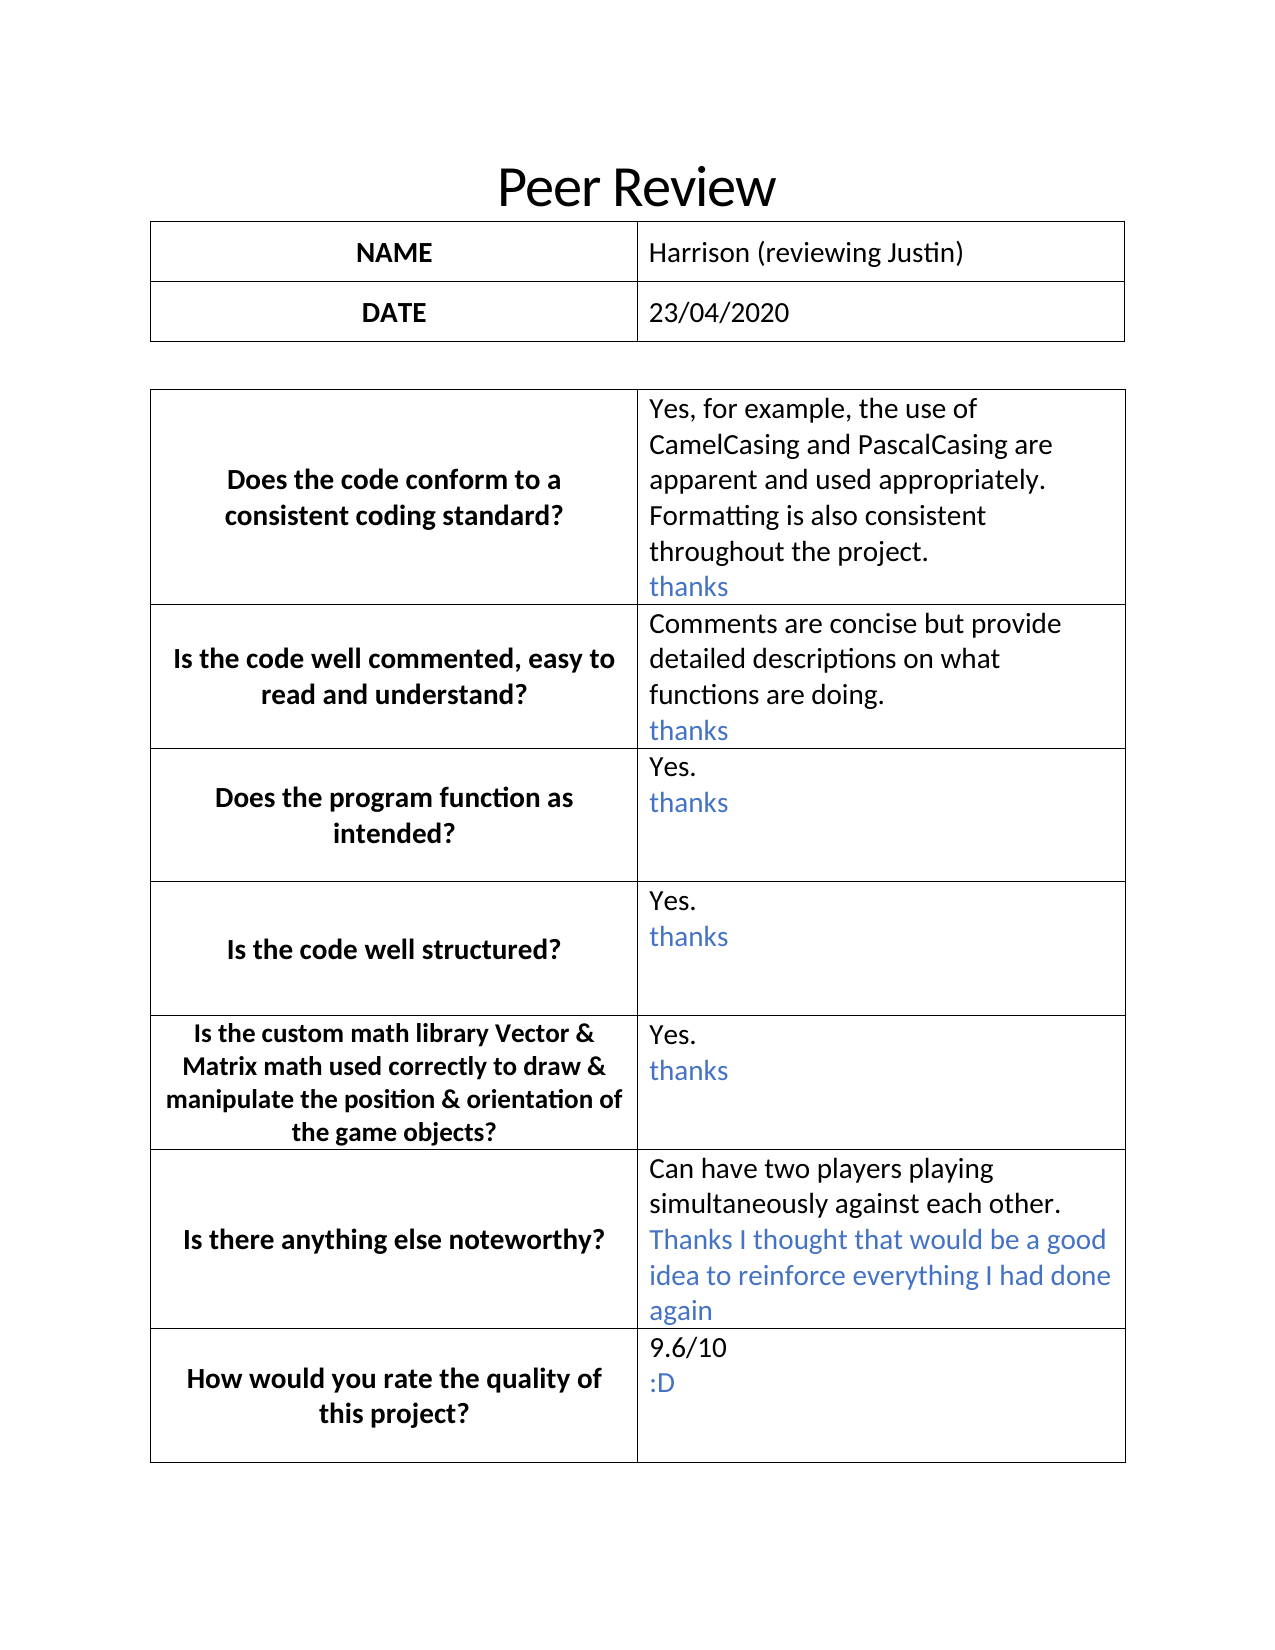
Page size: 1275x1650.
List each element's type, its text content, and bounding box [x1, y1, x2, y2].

title Peer Review [150, 150, 1125, 221]
table_cell Is there anything else noteworthy? [151, 1150, 637, 1328]
table_header Does the code conform to a consistent coding standard? [151, 390, 637, 604]
table_cell Is the custom math library Vector & Matrix math used correctly to draw & manipulate the position & orientation of the game objects? [151, 1016, 637, 1149]
table_cell Yes. thanks [638, 749, 1125, 881]
table_cell Is the code well structured? [151, 882, 637, 1015]
table_cell Yes. thanks [638, 882, 1125, 1015]
table_cell Comments are concise but provide detailed descriptions on what functions are doing. thanks [638, 605, 1125, 747]
table_header NAME [151, 222, 637, 281]
table_cell DATE [151, 282, 637, 341]
table_cell Does the program function as intended? [151, 749, 637, 881]
table_header Yes, for example, the use of CamelCasing and PascalCasing are apparent and used appropriately. Formatting is also consistent throughout the project. thanks [638, 390, 1125, 604]
table_cell How would you rate the quality of this project? [151, 1329, 637, 1462]
table_cell 23/04/2020 [638, 282, 1124, 341]
table_cell Can have two players playing simultaneously against each other. Thanks I thought that would be a good idea to reinforce everything I had done again [638, 1150, 1125, 1328]
table_header Harrison (reviewing Justin) [638, 222, 1124, 281]
table_cell Is the code well commented, easy to read and understand? [151, 605, 637, 747]
table_cell 9.6/10 :D [638, 1329, 1125, 1462]
table_cell Yes. thanks [638, 1016, 1125, 1149]
